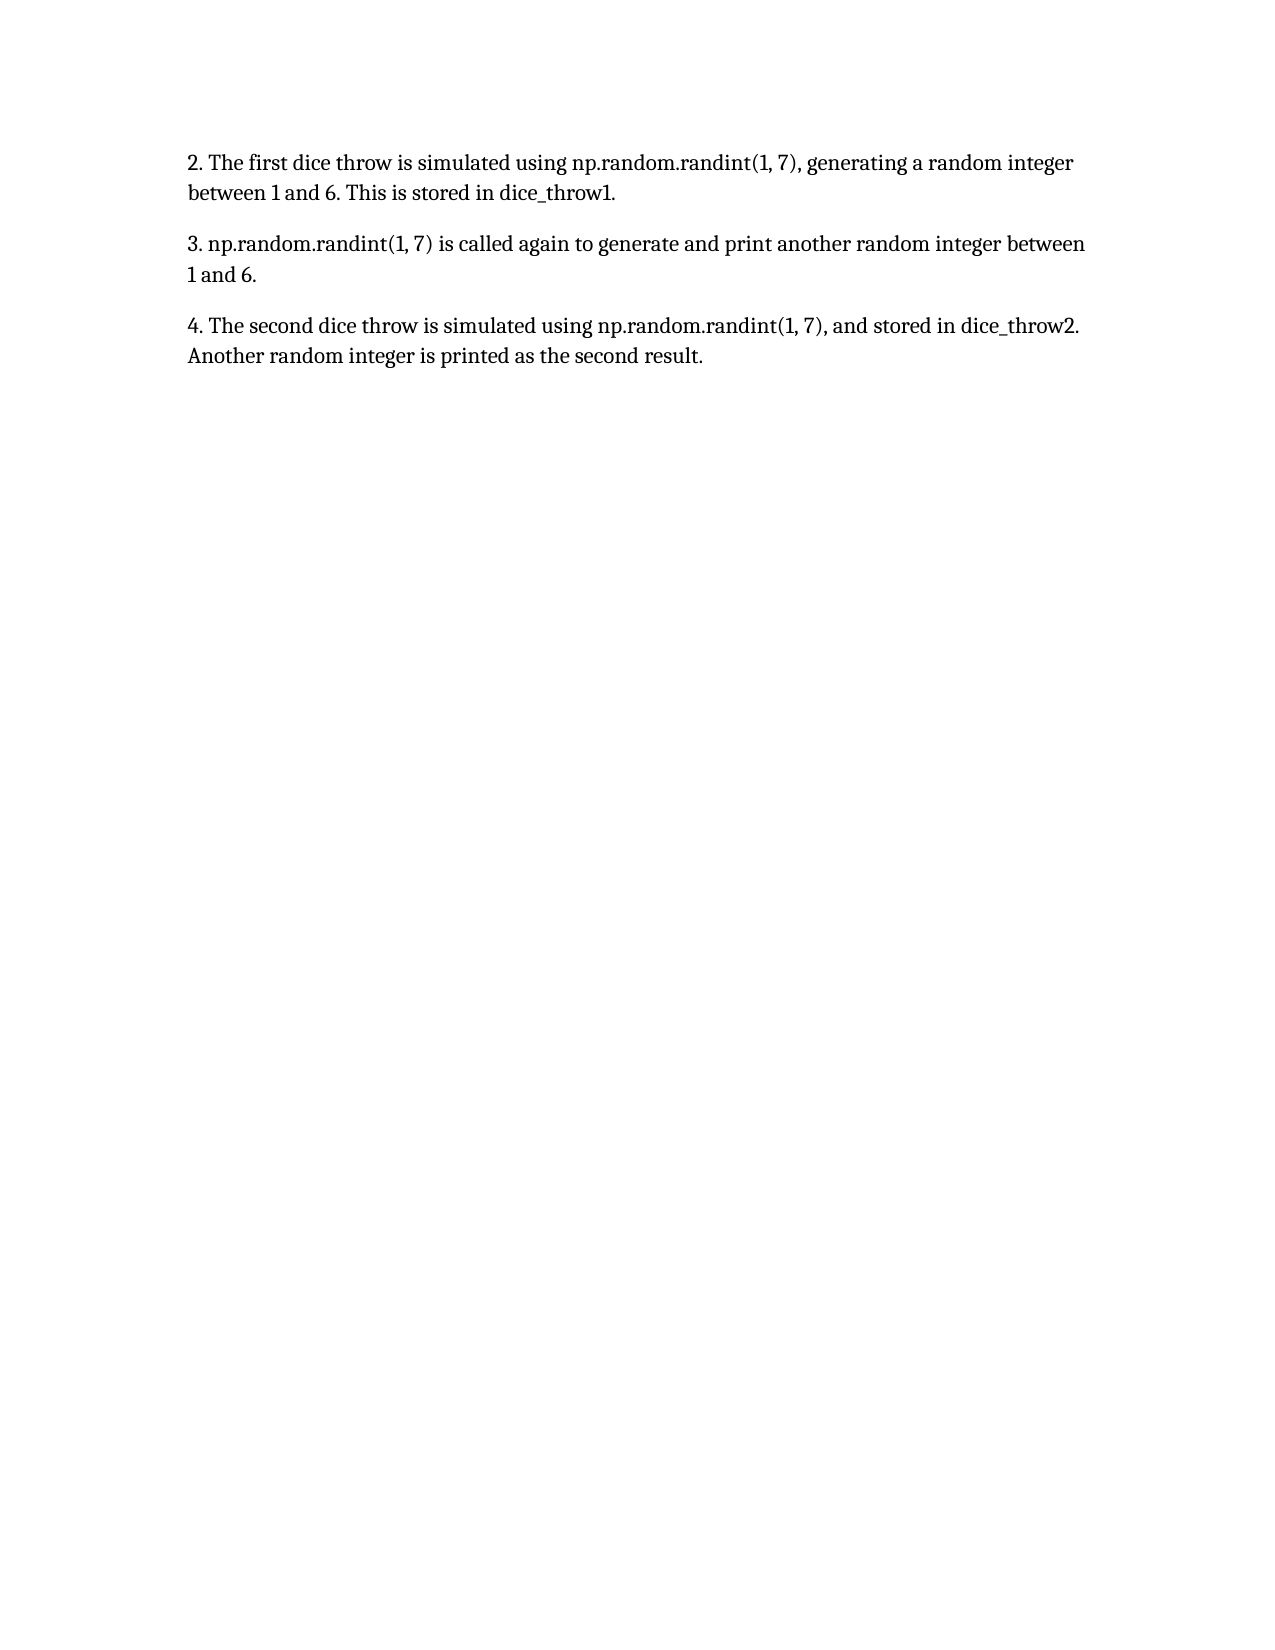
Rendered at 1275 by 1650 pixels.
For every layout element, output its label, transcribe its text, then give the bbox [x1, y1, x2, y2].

text 2. The first dice throw is simulated using np.random.randint(1, 7), generating a random integer between 1 and 6. This is stored in dice_throw1. [187, 150, 1087, 207]
text 3. np.random.randint(1, 7) is called again to generate and print another random integer between 1 and 6. [187, 231, 1087, 288]
text 4. The second dice throw is simulated using np.random.randint(1, 7), and stored in dice_throw2. Another random integer is printed as the second result. [187, 312, 1087, 369]
